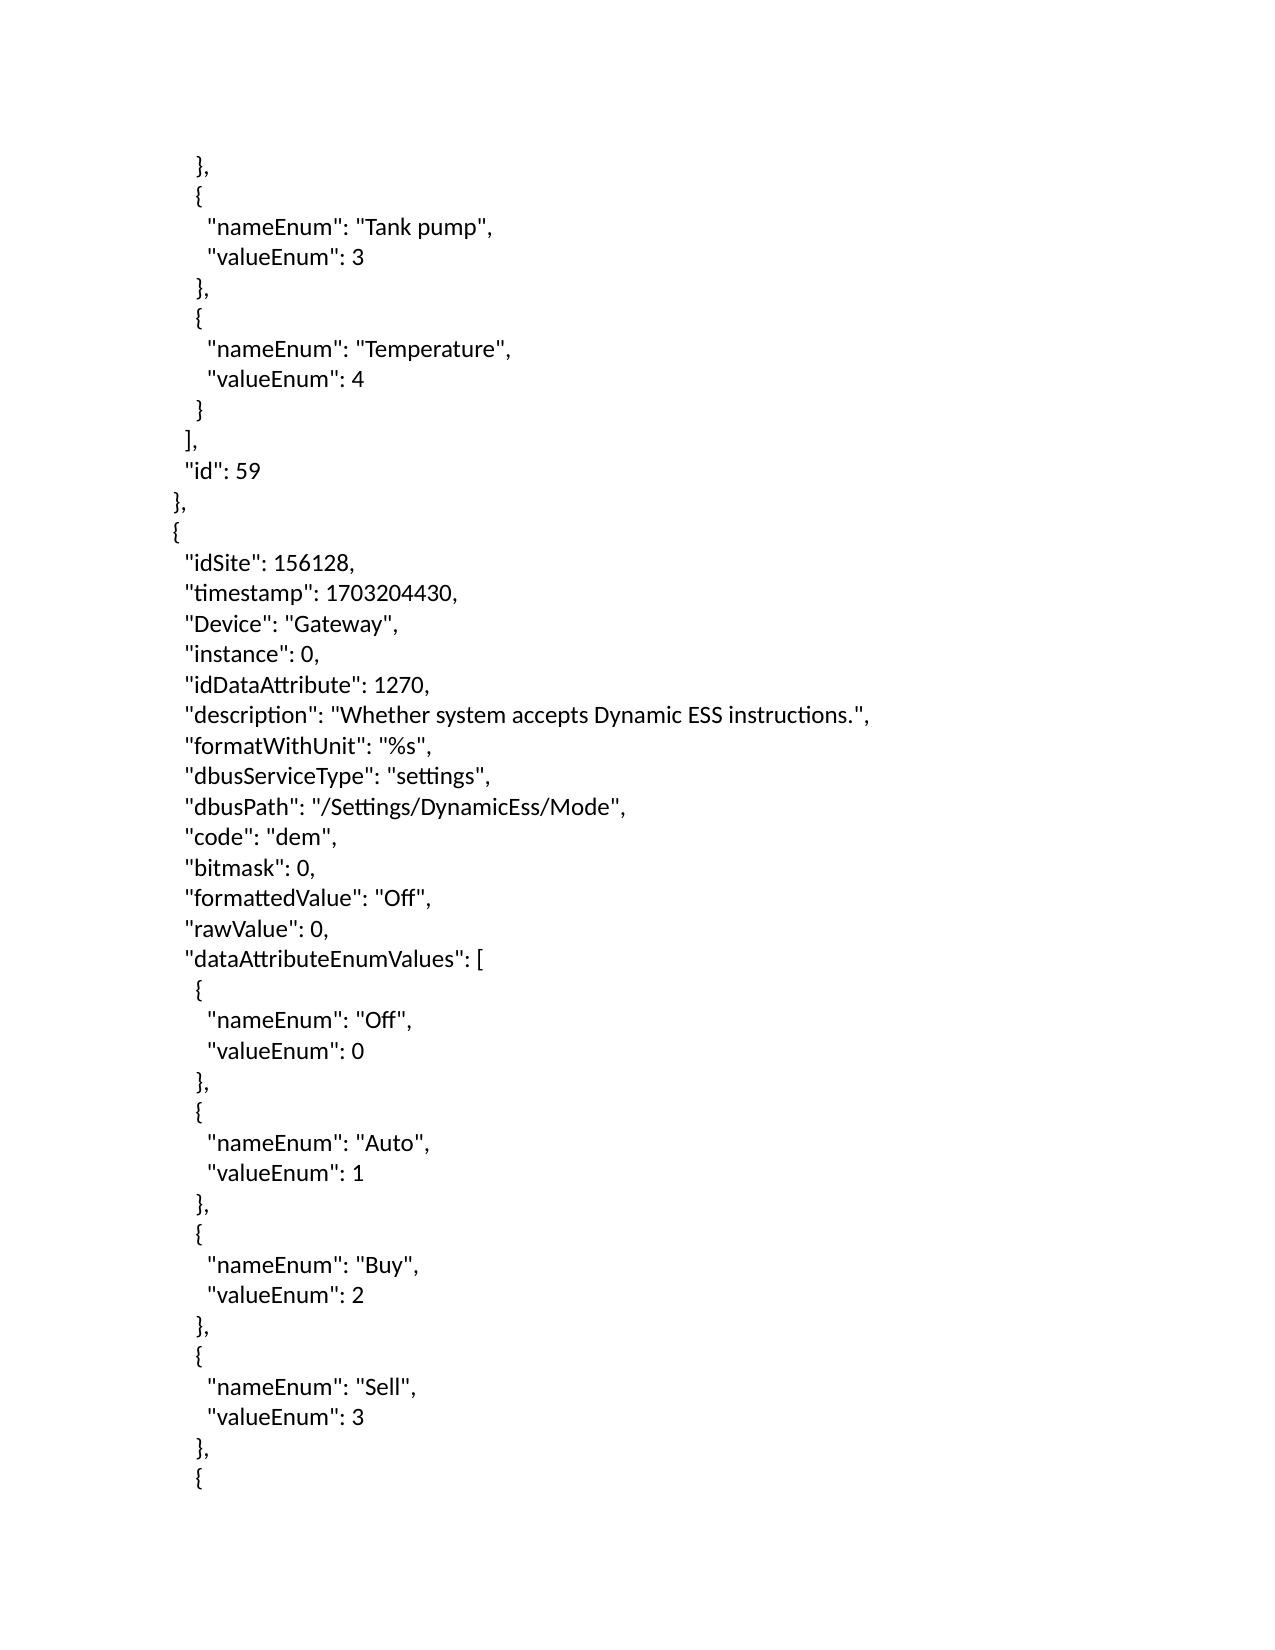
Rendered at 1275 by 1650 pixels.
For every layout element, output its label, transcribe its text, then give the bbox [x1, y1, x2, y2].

text { [150, 1218, 1125, 1249]
text "bitmask": 0, [150, 852, 1125, 882]
text }, [150, 150, 1125, 181]
text "nameEnum": "Off", [150, 1004, 1125, 1035]
text { [150, 516, 1125, 547]
text { [150, 1340, 1125, 1371]
text }, [150, 486, 1125, 516]
text "code": "dem", [150, 821, 1125, 852]
text "nameEnum": "Auto", [150, 1127, 1125, 1157]
text "dbusServiceType": "settings", [150, 760, 1125, 791]
text "dbusPath": "/Settings/DynamicEss/Mode", [150, 791, 1125, 821]
text "Device": "Gateway", [150, 608, 1125, 638]
text "formattedValue": "Off", [150, 882, 1125, 913]
text "valueEnum": 1 [150, 1157, 1125, 1188]
text "valueEnum": 0 [150, 1035, 1125, 1066]
text }, [150, 272, 1125, 303]
text "nameEnum": "Tank pump", [150, 211, 1125, 242]
text "nameEnum": "Buy", [150, 1249, 1125, 1279]
text }, [150, 1066, 1125, 1096]
text "description": "Whether system accepts Dynamic ESS instructions.", [150, 699, 1125, 730]
text "idDataAttribute": 1270, [150, 669, 1125, 699]
text "nameEnum": "Temperature", [150, 333, 1125, 364]
text "nameEnum": "Sell", [150, 1371, 1125, 1401]
text } [150, 394, 1125, 425]
text ], [150, 425, 1125, 455]
text }, [150, 1188, 1125, 1218]
text { [150, 303, 1125, 333]
text { [150, 181, 1125, 211]
text "valueEnum": 4 [150, 364, 1125, 394]
text "valueEnum": 3 [150, 242, 1125, 272]
text "timestamp": 1703204430, [150, 577, 1125, 608]
text { [150, 1096, 1125, 1127]
text { [150, 1462, 1125, 1493]
text "id": 59 [150, 455, 1125, 486]
text "valueEnum": 3 [150, 1401, 1125, 1432]
text { [150, 974, 1125, 1004]
text "instance": 0, [150, 638, 1125, 669]
text "formatWithUnit": "%s", [150, 730, 1125, 760]
text "valueEnum": 2 [150, 1279, 1125, 1310]
text "idSite": 156128, [150, 547, 1125, 577]
text }, [150, 1432, 1125, 1462]
text "dataAttributeEnumValues": [ [150, 943, 1125, 974]
text "rawValue": 0, [150, 913, 1125, 943]
text }, [150, 1310, 1125, 1340]
